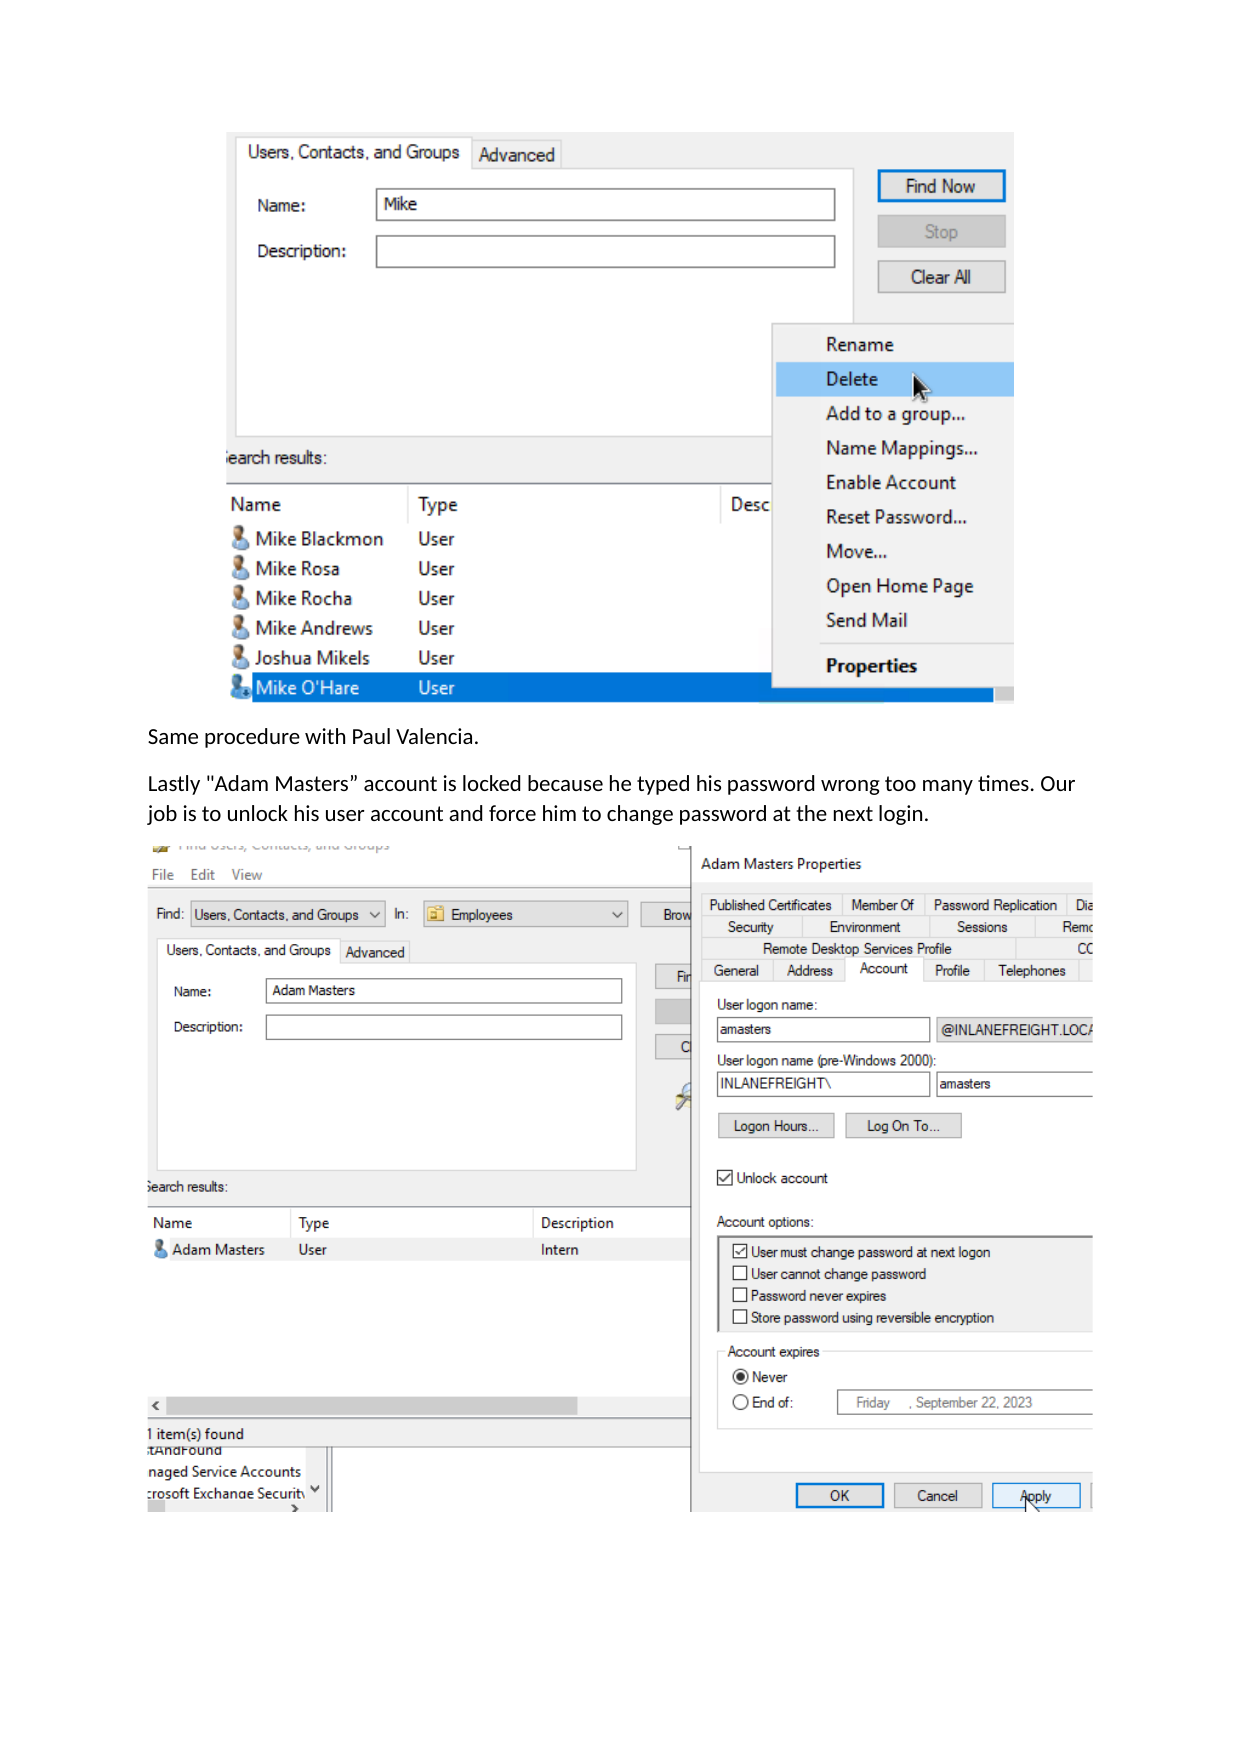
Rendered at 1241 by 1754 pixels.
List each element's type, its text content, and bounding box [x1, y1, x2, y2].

picture [226, 132, 1014, 704]
text Lastly "Adam Masters” account is locked because he typed his password wrong too many times. Our job is to unlock his user account and force him to change password at the next login. [148, 769, 1093, 827]
text Same procedure with Paul Valencia. [148, 722, 1093, 750]
picture [147, 846, 1093, 1512]
